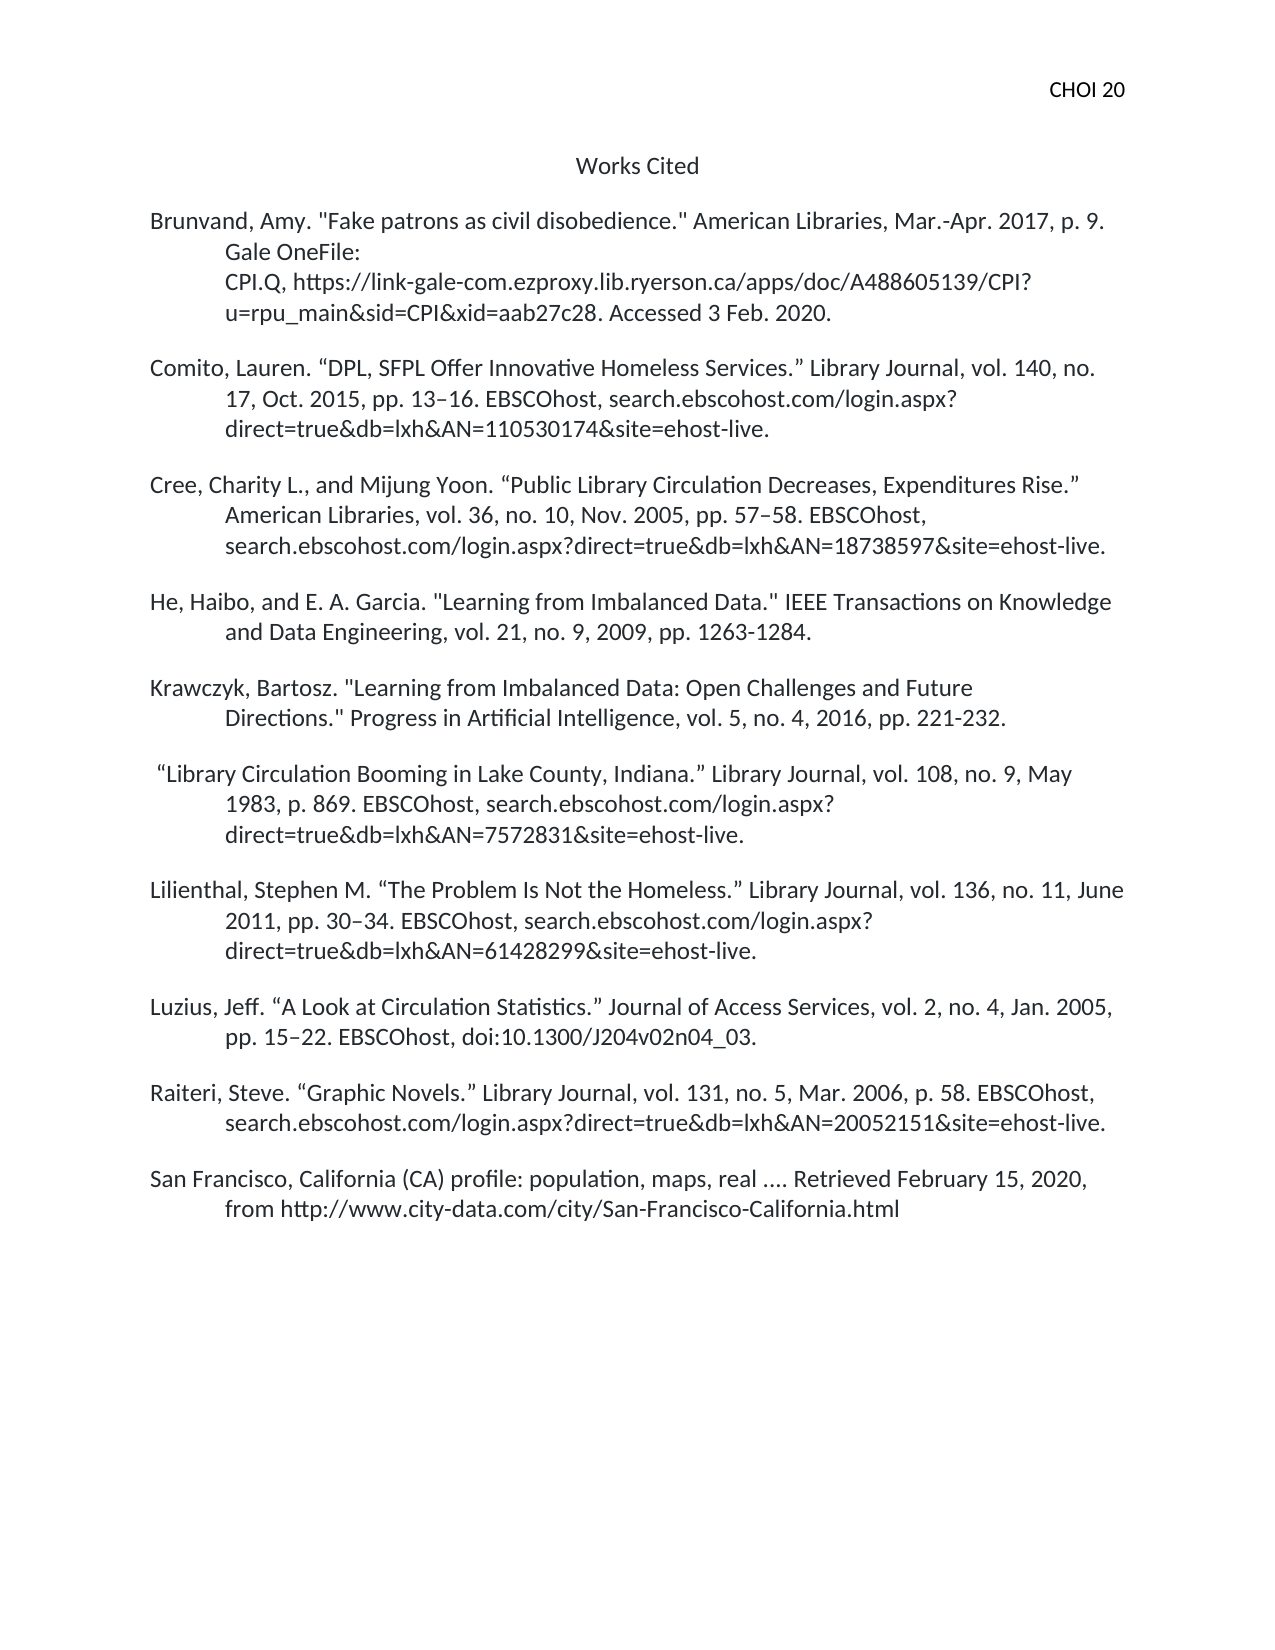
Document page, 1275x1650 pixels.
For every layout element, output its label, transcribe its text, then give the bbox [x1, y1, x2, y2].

text Works Cited [150, 150, 1125, 181]
text Raiteri, Steve. “Graphic Novels.” Library Journal, vol. 131, no. 5, Mar. 2006, p. 58. EBSCOhost, search.ebscohost.com/login.aspx?direct=true&db=lxh&AN=20052151&site=ehost-live. [150, 1077, 1125, 1138]
text Lilienthal, Stephen M. “The Problem Is Not the Homeless.” Library Journal, vol. 136, no. 11, June 2011, pp. 30–34. EBSCOhost, search.ebscohost.com/login.aspx?direct=true&db=lxh&AN=61428299&site=ehost-live. [150, 874, 1125, 966]
text Brunvand, Amy. "Fake patrons as civil disobedience." American Libraries, Mar.-Apr. 2017, p. 9. Gale OneFile: CPI.Q, https://link-gale-com.ezproxy.lib.ryerson.ca/apps/doc/A488605139/CPI?u=rpu_main&sid=CPI&xid=aab27c28. Accessed 3 Feb. 2020. [150, 206, 1125, 328]
text He, Haibo, and E. A. Garcia. "Learning from Imbalanced Data." IEEE Transactions on Knowledge and Data Engineering, vol. 21, no. 9, 2009, pp. 1263-1284. [150, 586, 1125, 647]
text Comito, Lauren. “DPL, SFPL Offer Innovative Homeless Services.” Library Journal, vol. 140, no. 17, Oct. 2015, pp. 13–16. EBSCOhost, search.ebscohost.com/login.aspx?direct=true&db=lxh&AN=110530174&site=ehost-live. [150, 353, 1125, 444]
text San Francisco, California (CA) profile: population, maps, real .... Retrieved February 15, 2020, from http://www.city-data.com/city/San-Francisco-California.html [150, 1163, 1125, 1224]
text Luzius, Jeff. “A Look at Circulation Statistics.” Journal of Access Services, vol. 2, no. 4, Jan. 2005, pp. 15–22. EBSCOhost, doi:10.1300/J204v02n04_03. [150, 991, 1125, 1052]
text Krawczyk, Bartosz. "Learning from Imbalanced Data: Open Challenges and Future Directions." Progress in Artificial Intelligence, vol. 5, no. 4, 2016, pp. 221-232. [150, 672, 1125, 733]
text Cree, Charity L., and Mijung Yoon. “Public Library Circulation Decreases, Expenditures Rise.” American Libraries, vol. 36, no. 10, Nov. 2005, pp. 57–58. EBSCOhost, search.ebscohost.com/login.aspx?direct=true&db=lxh&AN=18738597&site=ehost-live. [150, 469, 1125, 561]
text “Library Circulation Booming in Lake County, Indiana.” Library Journal, vol. 108, no. 9, May 1983, p. 869. EBSCOhost, search.ebscohost.com/login.aspx?direct=true&db=lxh&AN=7572831&site=ehost-live. [150, 758, 1125, 849]
